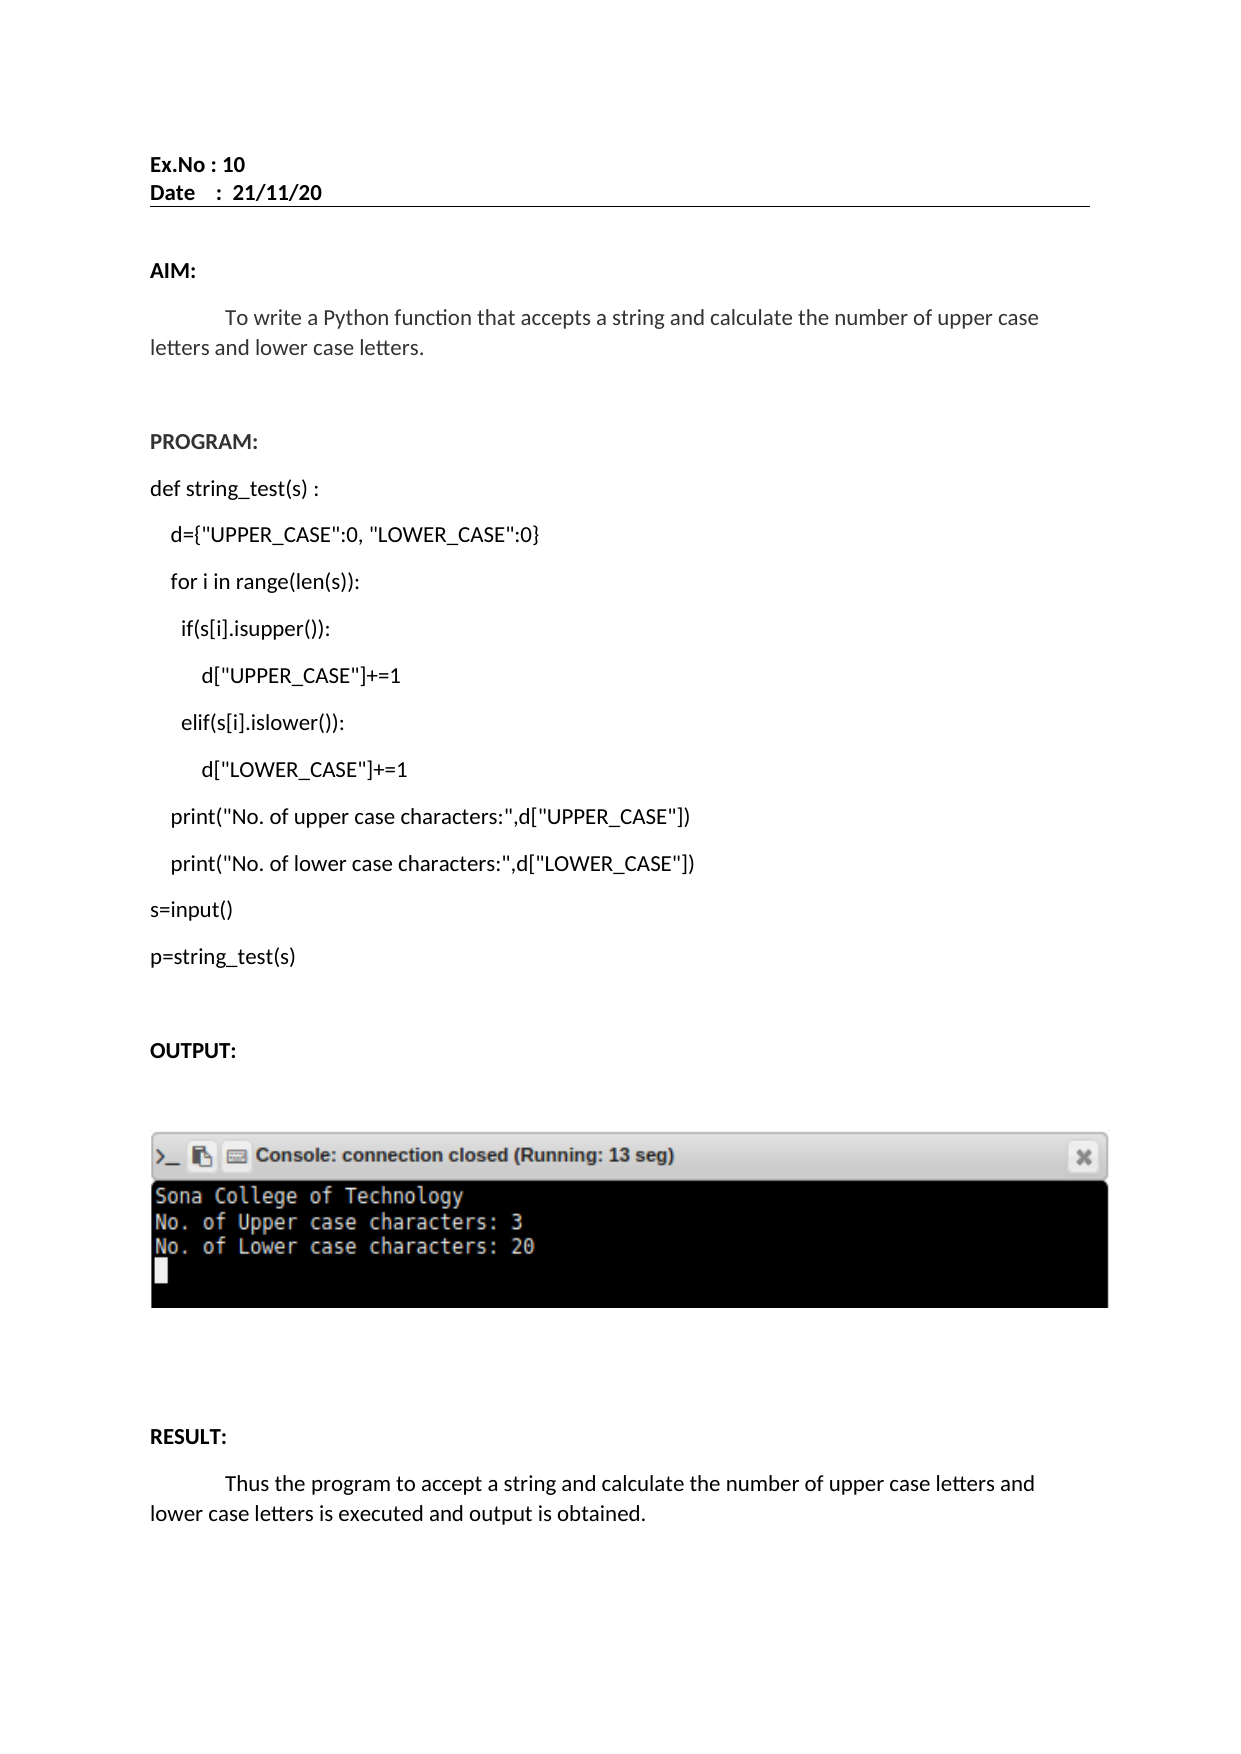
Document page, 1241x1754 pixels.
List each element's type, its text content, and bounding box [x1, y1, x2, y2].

text Thus the program to accept a string and calculate the number of upper case letters and lower case letters is executed and output is obtained. [150, 1469, 1090, 1527]
text elif(s[i].islower()): [150, 705, 1090, 736]
text RESULT: [150, 1419, 1090, 1450]
text d={"UPPER_CASE":0, "LOWER_CASE":0} [150, 517, 1090, 549]
text print("No. of lower case characters:",d["LOWER_CASE"]) [150, 846, 1090, 877]
text for i in range(len(s)): [150, 564, 1090, 596]
text s=input() [150, 892, 1090, 924]
text d["UPPER_CASE"]+=1 [150, 658, 1090, 689]
text Ex.No : 10 [150, 150, 1090, 178]
text To write a Python function that accepts a string and calculate the number of upper case letters and lower case letters. [150, 300, 1090, 361]
text p=string_test(s) [150, 939, 1090, 971]
text if(s[i].isupper()): [150, 611, 1090, 642]
text AIM: [150, 253, 1090, 284]
text print("No. of upper case characters:",d["UPPER_CASE"]) [150, 799, 1090, 830]
text PROGRAM: [150, 424, 1090, 455]
text def string_test(s) : [150, 471, 1090, 502]
text Date : 21/11/20 [150, 178, 1090, 206]
text d["LOWER_CASE"]+=1 [150, 752, 1090, 783]
text OUTPUT: [150, 1033, 1090, 1064]
picture [150, 1130, 1110, 1308]
